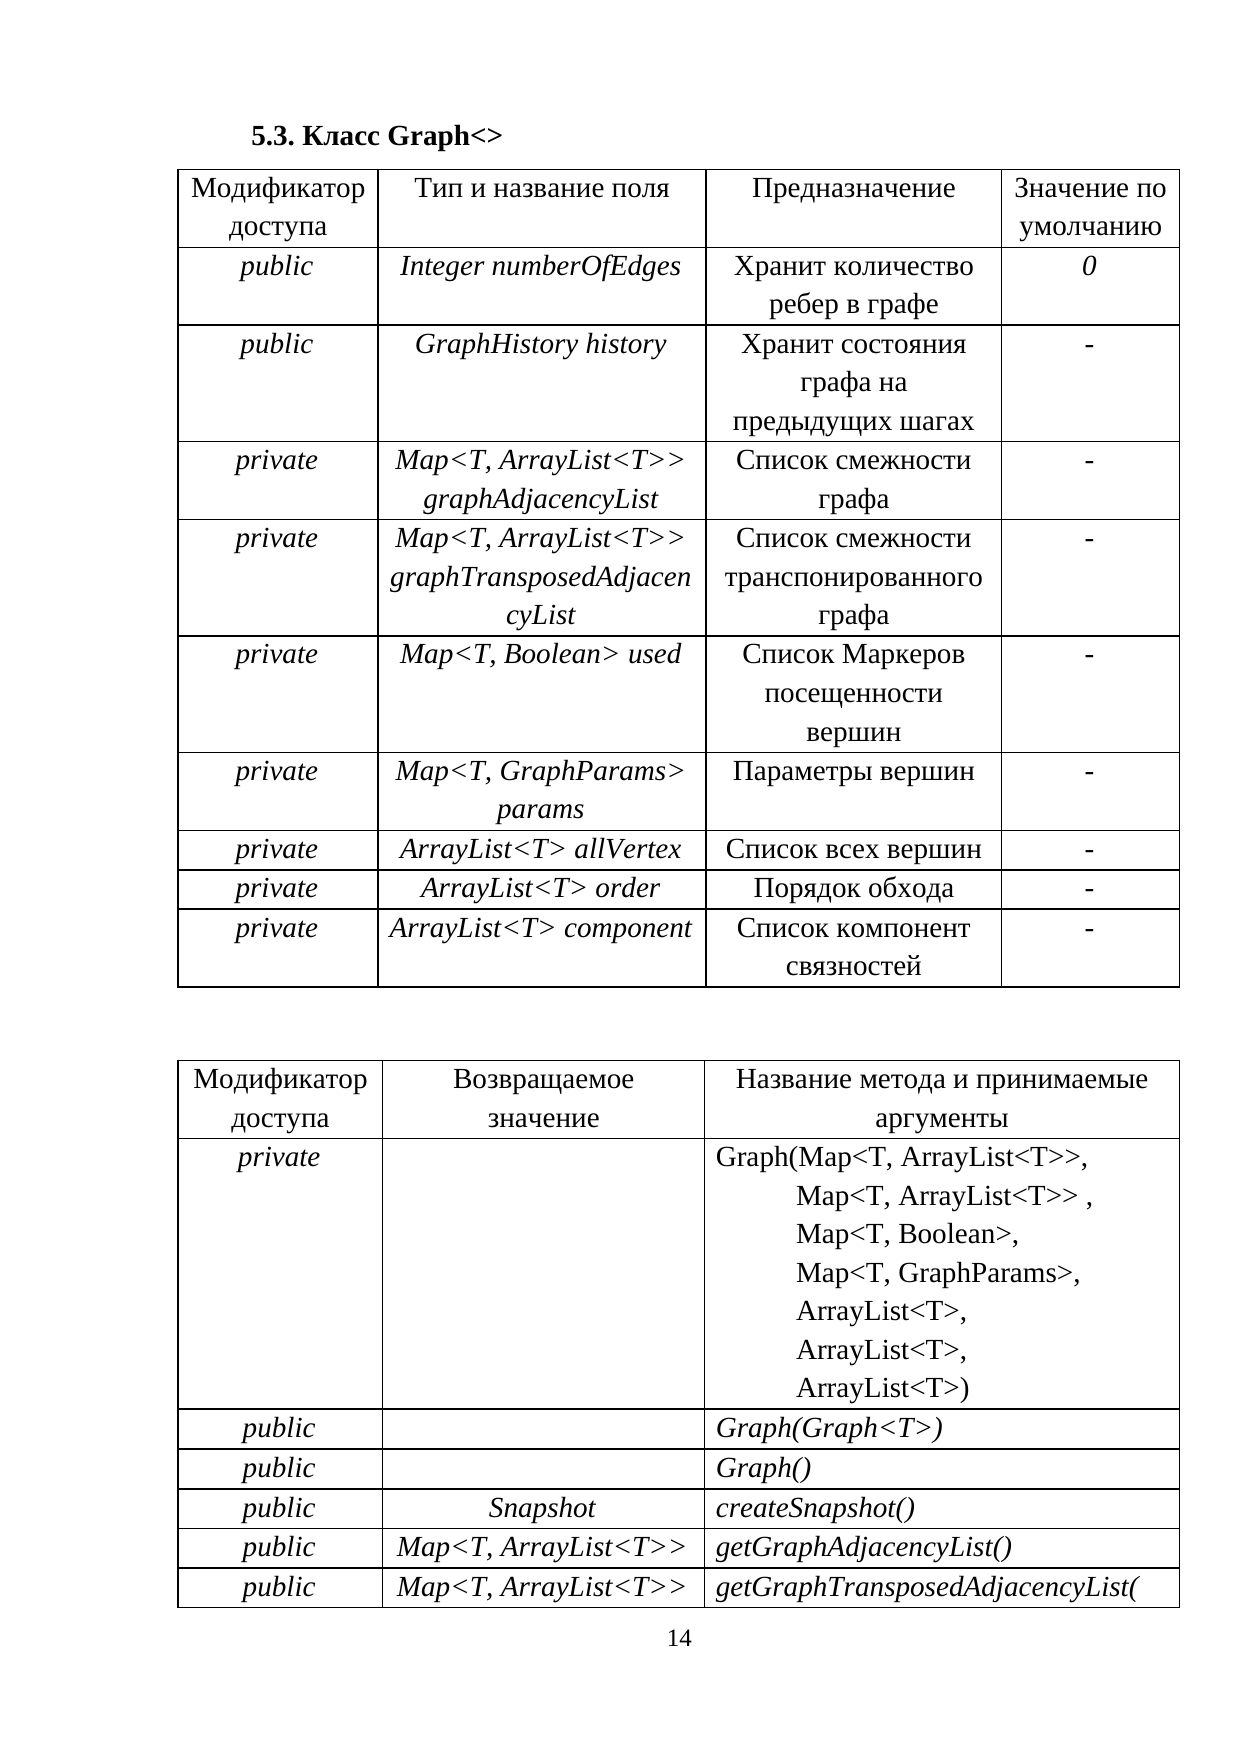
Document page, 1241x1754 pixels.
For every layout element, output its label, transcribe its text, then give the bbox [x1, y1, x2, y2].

table_header Значение по умолчанию [1002, 170, 1179, 246]
table_cell Список смежности графа [707, 442, 1001, 519]
table_header Модификатор доступа [179, 170, 377, 246]
table_cell Map<T, GraphParams> params [379, 753, 705, 829]
table_header Тип и название поля [379, 170, 705, 246]
table_cell 0 [1002, 248, 1179, 324]
table_cell ArrayList<T> order [379, 871, 705, 908]
table_cell Integer numberOfEdges [379, 248, 705, 324]
table_cell - [1002, 637, 1179, 752]
table_cell Map<T, Boolean> used [379, 637, 705, 752]
table_cell public [179, 1490, 382, 1528]
table_cell private [179, 637, 377, 752]
table_cell private [179, 442, 377, 519]
table_header Модификатор доступа [179, 1061, 382, 1137]
table_cell ArrayList<T> allVertex [379, 831, 705, 869]
table_cell private [179, 871, 377, 908]
table_cell [383, 1410, 704, 1448]
table_cell Список всех вершин [707, 831, 1001, 869]
table_cell Map<T, ArrayList<T>> graphAdjacencyList [379, 442, 705, 519]
table_cell private [179, 1139, 382, 1408]
table_cell Хранит количество ребер в графе [707, 248, 1001, 324]
table_cell - [1002, 520, 1179, 635]
table_cell - [1002, 910, 1179, 986]
table_cell private [179, 753, 377, 829]
table_cell Map<T, ArrayList<T>> graphTransposedAdjacencyList [379, 520, 705, 635]
table_cell [383, 1450, 704, 1488]
table_cell private [179, 910, 377, 986]
table_cell Snapshot [383, 1490, 704, 1528]
table_cell - [1002, 871, 1179, 908]
text 5.3. Класс Graph<> [177, 118, 1181, 152]
table_cell getGraphTransposedAdjacencyList( [705, 1569, 1179, 1606]
table_cell Graph() [705, 1450, 1179, 1488]
table_cell Параметры вершин [707, 753, 1001, 829]
table_cell Список Маркеров посещенности вершин [707, 637, 1001, 752]
table_cell - [1002, 442, 1179, 519]
table_cell ArrayList<T> component [379, 910, 705, 986]
table_header Название метода и принимаемые аргументы [705, 1061, 1179, 1137]
table_cell - [1002, 831, 1179, 869]
table_header Возвращаемое значение [383, 1061, 704, 1137]
table_cell getGraphAdjacencyList() [705, 1529, 1179, 1567]
table_cell Graph(Graph<T>) [705, 1410, 1179, 1448]
table_cell private [179, 520, 377, 635]
table_cell private [179, 831, 377, 869]
table_cell public [179, 326, 377, 441]
table_header Предназначение [707, 170, 1001, 246]
table_cell public [179, 1569, 382, 1606]
table_cell public [179, 248, 377, 324]
table_cell Порядок обхода [707, 871, 1001, 908]
table_cell - [1002, 326, 1179, 441]
table_cell - [1002, 753, 1179, 829]
table_cell Map<T, ArrayList<T>> [383, 1529, 704, 1567]
table_cell public [179, 1450, 382, 1488]
table_cell GraphHistory history [379, 326, 705, 441]
table_cell public [179, 1410, 382, 1448]
table_cell Список компонент связностей [707, 910, 1001, 986]
table_cell Map<T, ArrayList<T>> [383, 1569, 704, 1606]
table_cell Graph(Map<T, ArrayList<T>>, Map<T, ArrayList<T>> , Map<T, Boolean>, Map<T, GraphParams>, ArrayList<T>, ArrayList<T>, ArrayList<T>) [705, 1139, 1179, 1408]
table_cell Список смежности транспонированного графа [707, 520, 1001, 635]
table_cell [383, 1139, 704, 1408]
table_cell Хранит состояния графа на предыдущих шагах [707, 326, 1001, 441]
table_cell public [179, 1529, 382, 1567]
table_cell createSnapshot() [705, 1490, 1179, 1528]
